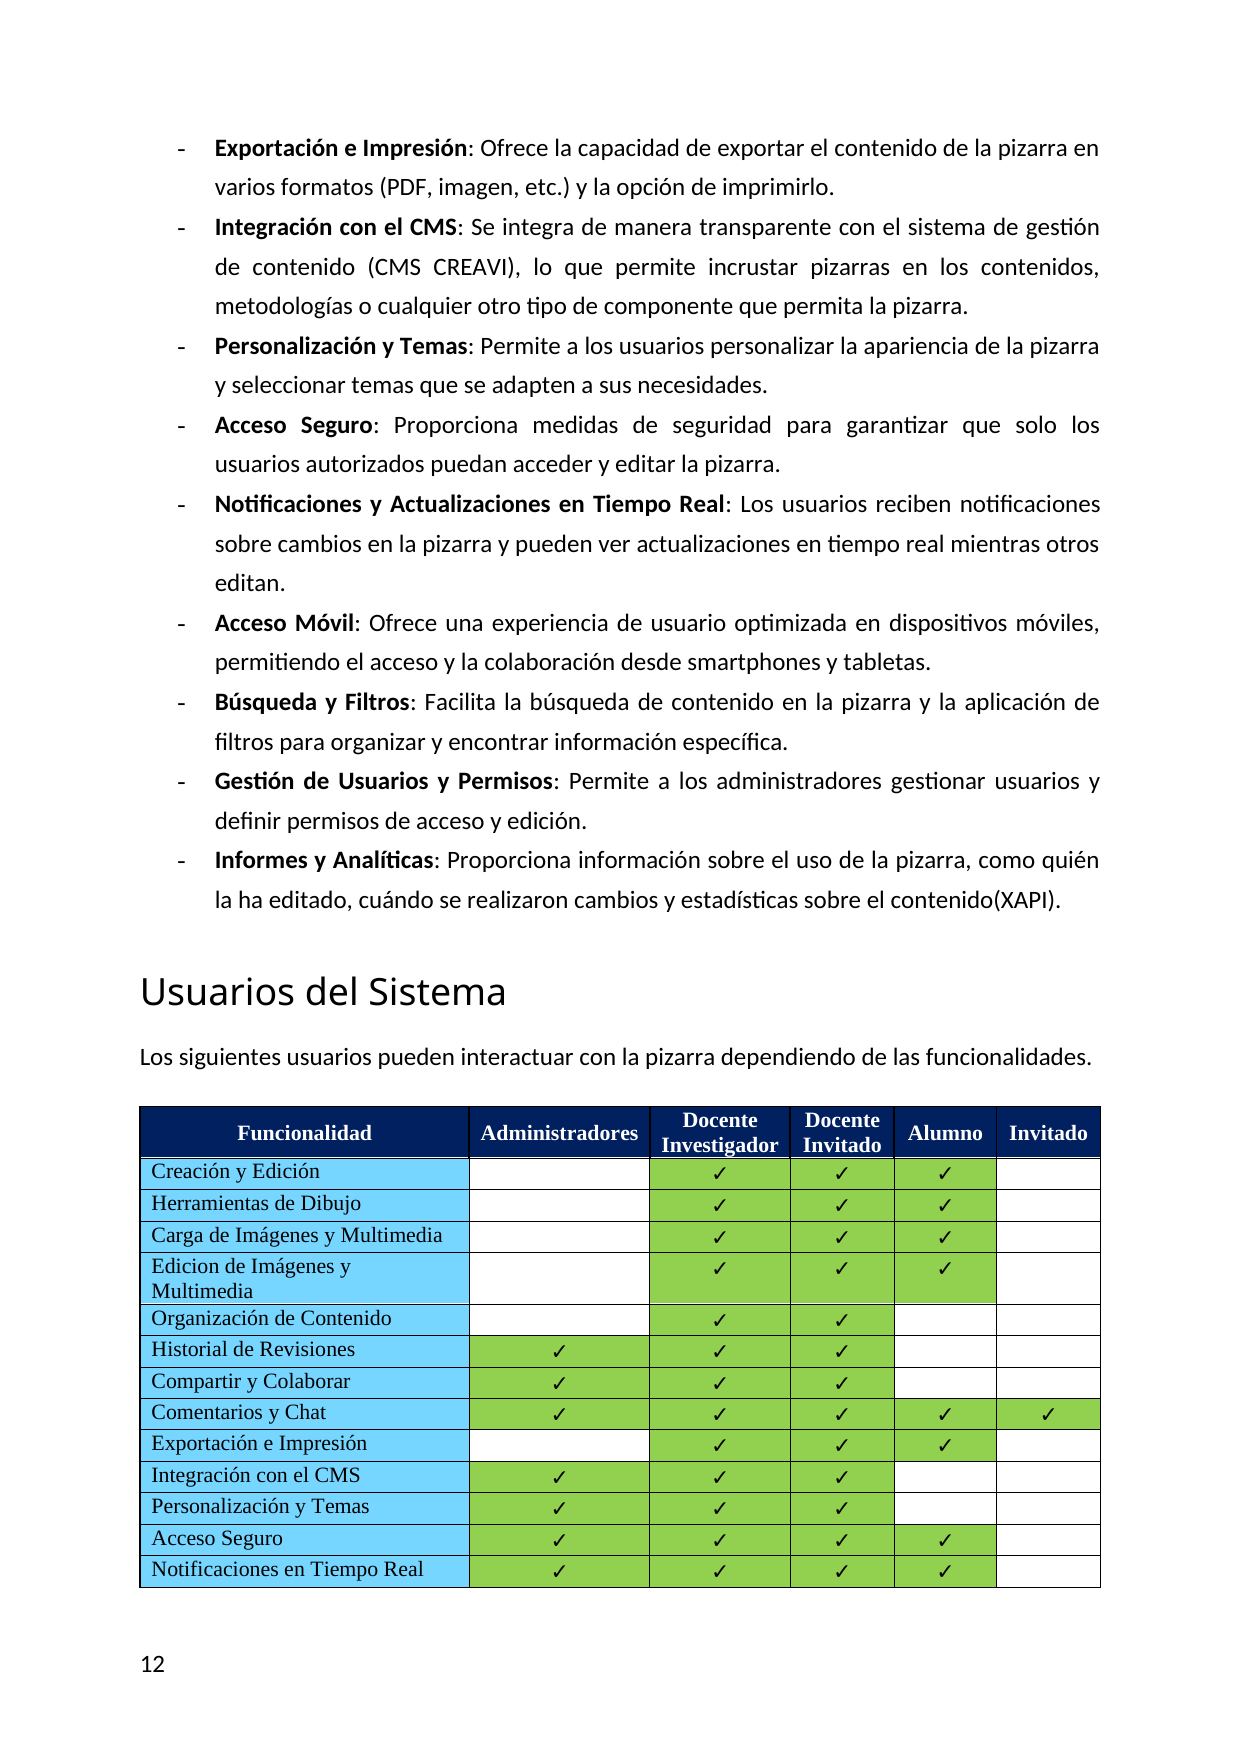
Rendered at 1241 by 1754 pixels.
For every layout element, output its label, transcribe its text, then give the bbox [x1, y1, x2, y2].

table_cell ✓ [791, 1525, 894, 1555]
table_cell [895, 1368, 996, 1398]
table_cell ✓ [895, 1525, 996, 1555]
table_cell [997, 1430, 1100, 1461]
table_cell ✓ [895, 1399, 996, 1429]
table_cell ✓ [650, 1556, 790, 1587]
table_cell ✓ [470, 1399, 649, 1429]
table_cell ✓ [650, 1525, 790, 1555]
table_cell [997, 1305, 1100, 1335]
table_cell [470, 1305, 649, 1335]
table_cell ✓ [791, 1159, 894, 1189]
table_cell [470, 1430, 649, 1461]
table_cell ✓ [791, 1305, 894, 1335]
table_cell Carga de Imágenes y Multimedia [141, 1222, 469, 1252]
table_cell ✓ [470, 1556, 649, 1587]
table_cell ✓ [650, 1336, 790, 1367]
table_cell [997, 1190, 1100, 1221]
table_cell ✓ [895, 1159, 996, 1189]
table_cell [997, 1462, 1100, 1492]
table_cell ✓ [895, 1556, 996, 1587]
table_cell ✓ [470, 1368, 649, 1398]
table_cell ✓ [895, 1253, 996, 1303]
table_cell Personalización y Temas [141, 1493, 469, 1524]
table_cell ✓ [650, 1222, 790, 1252]
table_cell [895, 1462, 996, 1492]
table_cell ✓ [470, 1336, 649, 1367]
table_cell ✓ [470, 1525, 649, 1555]
table_cell Exportación e Impresión [141, 1430, 469, 1461]
table_cell [997, 1222, 1100, 1252]
table_header Alumno [895, 1107, 996, 1157]
list Exportación e Impresión: Ofrece la capacidad de exportar el contenido de la pizarra en varios formatos (PDF, imagen, etc.) y la opción de imprimirlo. [177, 132, 1101, 202]
table_cell Herramientas de Dibujo [141, 1190, 469, 1221]
table_cell [470, 1222, 649, 1252]
text Los siguientes usuarios pueden interactuar con la pizarra dependiendo de las funcionalidades. [139, 1041, 1101, 1072]
table_cell ✓ [791, 1190, 894, 1221]
subtitle Usuarios del Sistema [139, 965, 1101, 1016]
table_cell [895, 1336, 996, 1367]
table_cell ✓ [650, 1159, 790, 1189]
table_cell ✓ [650, 1430, 790, 1461]
list Gestión de Usuarios y Permisos: Permite a los administradores gestionar usuarios y definir permisos de acceso y edición. [177, 765, 1101, 835]
table_cell [997, 1525, 1100, 1555]
table_cell ✓ [650, 1190, 790, 1221]
table_cell ✓ [895, 1430, 996, 1461]
table_cell ✓ [470, 1462, 649, 1492]
table_header Invitado [997, 1107, 1100, 1157]
table_cell [997, 1493, 1100, 1524]
table_cell ✓ [650, 1462, 790, 1492]
table_cell ✓ [650, 1253, 790, 1303]
list Acceso Seguro: Proporciona medidas de seguridad para garantizar que solo los usuarios autorizados puedan acceder y editar la pizarra. [177, 409, 1101, 479]
table_cell ✓ [791, 1430, 894, 1461]
table_cell ✓ [650, 1305, 790, 1335]
table_cell ✓ [791, 1253, 894, 1303]
table_cell ✓ [791, 1222, 894, 1252]
table_cell [997, 1368, 1100, 1398]
table_cell [997, 1253, 1100, 1303]
table_cell [895, 1493, 996, 1524]
table_cell ✓ [791, 1493, 894, 1524]
list Integración con el CMS: Se integra de manera transparente con el sistema de gestión de contenido (CMS CREAVI), lo que permite incrustar pizarras en los contenidos, metodologías o cualquier otro tipo de componente que permita la pizarra. [177, 211, 1101, 321]
table_header Docente Invitado [791, 1107, 893, 1157]
table_cell ✓ [997, 1399, 1100, 1429]
table_header Administradores [470, 1107, 649, 1157]
table_cell Notificaciones en Tiempo Real [141, 1556, 469, 1587]
table_cell Edicion de Imágenes y Multimedia [141, 1253, 469, 1303]
table_cell ✓ [650, 1368, 790, 1398]
table_cell Acceso Seguro [141, 1525, 469, 1555]
list Notificaciones y Actualizaciones en Tiempo Real: Los usuarios reciben notificaciones sobre cambios en la pizarra y pueden ver actualizaciones en tiempo real mientras otros editan. [177, 488, 1101, 598]
table_cell [997, 1556, 1100, 1587]
table_cell ✓ [895, 1222, 996, 1252]
table_cell ✓ [791, 1556, 894, 1587]
table_cell ✓ [791, 1368, 894, 1398]
table_cell ✓ [470, 1493, 649, 1524]
table_cell ✓ [791, 1336, 894, 1367]
table_cell [895, 1305, 996, 1335]
table_cell Integración con el CMS [141, 1462, 469, 1492]
table_cell Compartir y Colaborar [141, 1368, 469, 1398]
table_cell ✓ [650, 1493, 790, 1524]
list Búsqueda y Filtros: Facilita la búsqueda de contenido en la pizarra y la aplicación de filtros para organizar y encontrar información específica. [177, 686, 1101, 756]
list Acceso Móvil: Ofrece una experiencia de usuario optimizada en dispositivos móviles, permitiendo el acceso y la colaboración desde smartphones y tabletas. [177, 607, 1101, 677]
table_header Funcionalidad [141, 1107, 468, 1157]
table_cell [470, 1159, 649, 1189]
table_cell Historial de Revisiones [141, 1336, 469, 1367]
table_cell Comentarios y Chat [141, 1399, 469, 1429]
table_cell Creación y Edición [141, 1159, 469, 1189]
list Personalización y Temas: Permite a los usuarios personalizar la apariencia de la pizarra y seleccionar temas que se adapten a sus necesidades. [177, 330, 1101, 400]
list Informes y Analíticas: Proporciona información sobre el uso de la pizarra, como quién la ha editado, cuándo se realizaron cambios y estadísticas sobre el contenido(XAPI). [177, 844, 1101, 914]
table_cell [470, 1253, 649, 1303]
table_cell ✓ [895, 1190, 996, 1221]
table_cell Organización de Contenido [141, 1305, 469, 1335]
table_cell ✓ [650, 1399, 790, 1429]
table_cell [997, 1336, 1100, 1367]
table_cell ✓ [791, 1399, 894, 1429]
table_header Docente Investigador [651, 1107, 789, 1157]
table_cell ✓ [791, 1462, 894, 1492]
table_cell [470, 1190, 649, 1221]
table_cell [997, 1159, 1100, 1189]
